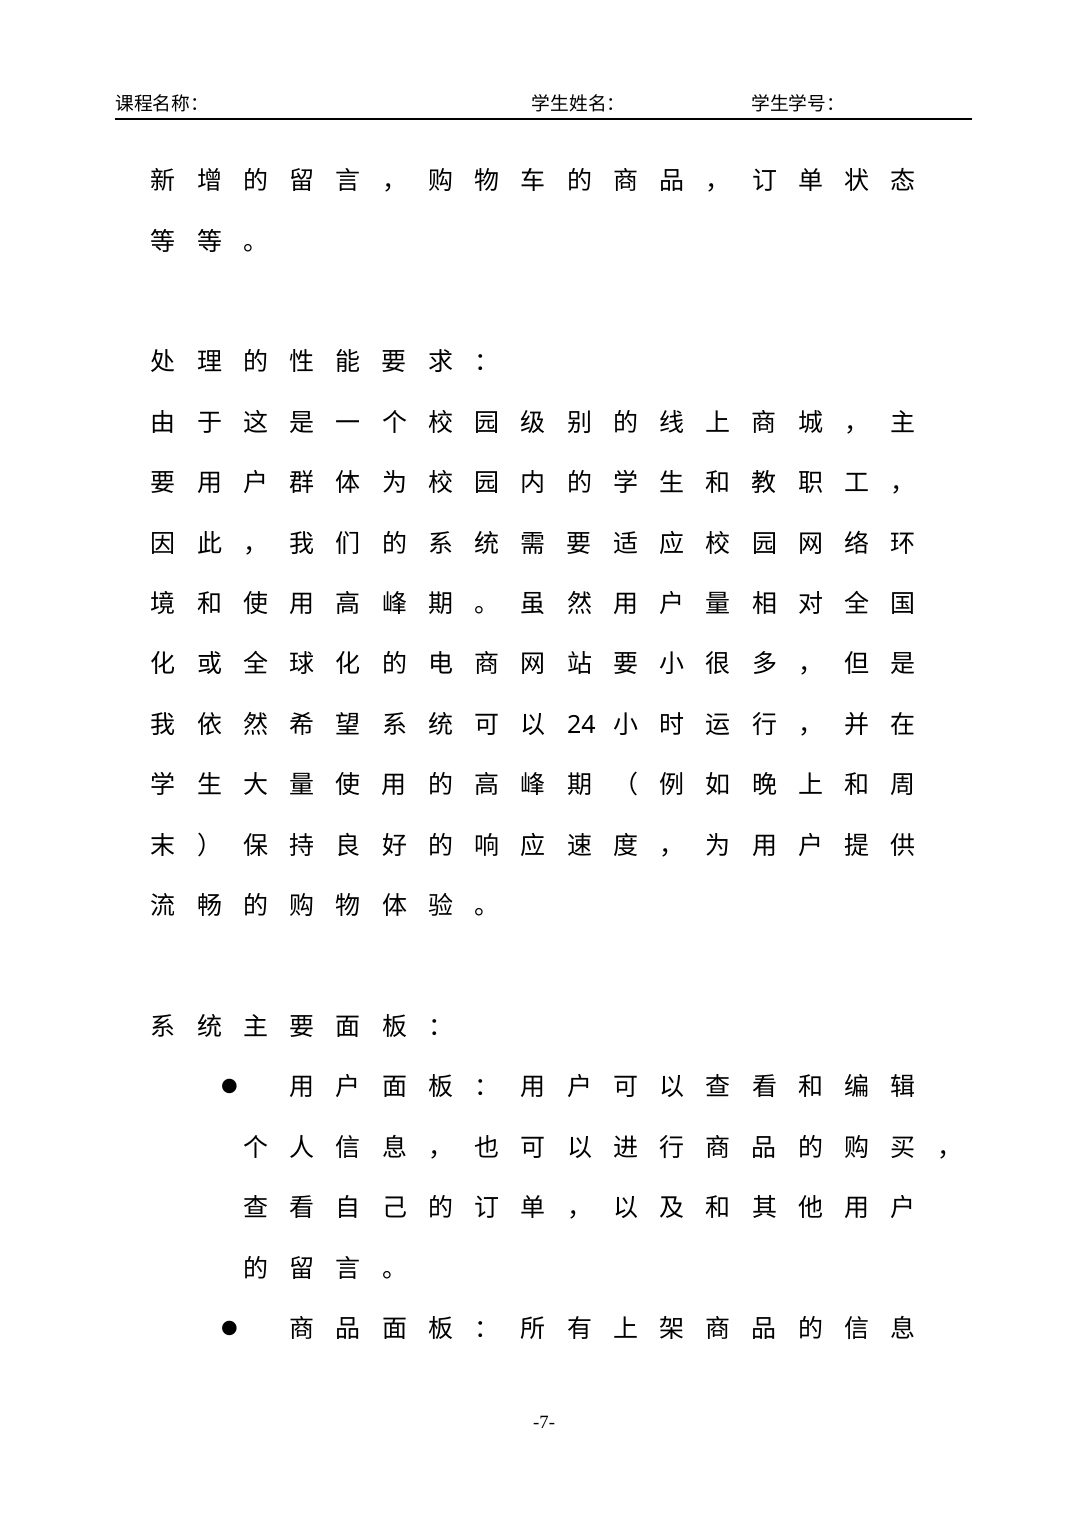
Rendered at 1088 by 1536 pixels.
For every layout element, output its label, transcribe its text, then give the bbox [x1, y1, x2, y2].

text 由于这是一个校园级别的线上商城，主要用户群体为校园内的学生和教职工，因此，我们的系统需要适应校园网络环境和使用高峰期。虽然用户量相对全国化或全球化的电商网站要小很多，但是我依然希望系统可以24小时运行，并在学生大量使用的高峰期（例如晚上和周末）保持良好的响应速度，为用户提供流畅的购物体验。 [151, 390, 937, 934]
list 用户面板：用户可以查看和编辑个人信息，也可以进行商品的购买，查看自己的订单，以及和其他用户的留言。 [203, 1055, 937, 1296]
text 系统主要面板： [151, 994, 937, 1055]
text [151, 148, 937, 269]
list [203, 1296, 937, 1357]
text 处理的性能要求： [151, 330, 937, 390]
